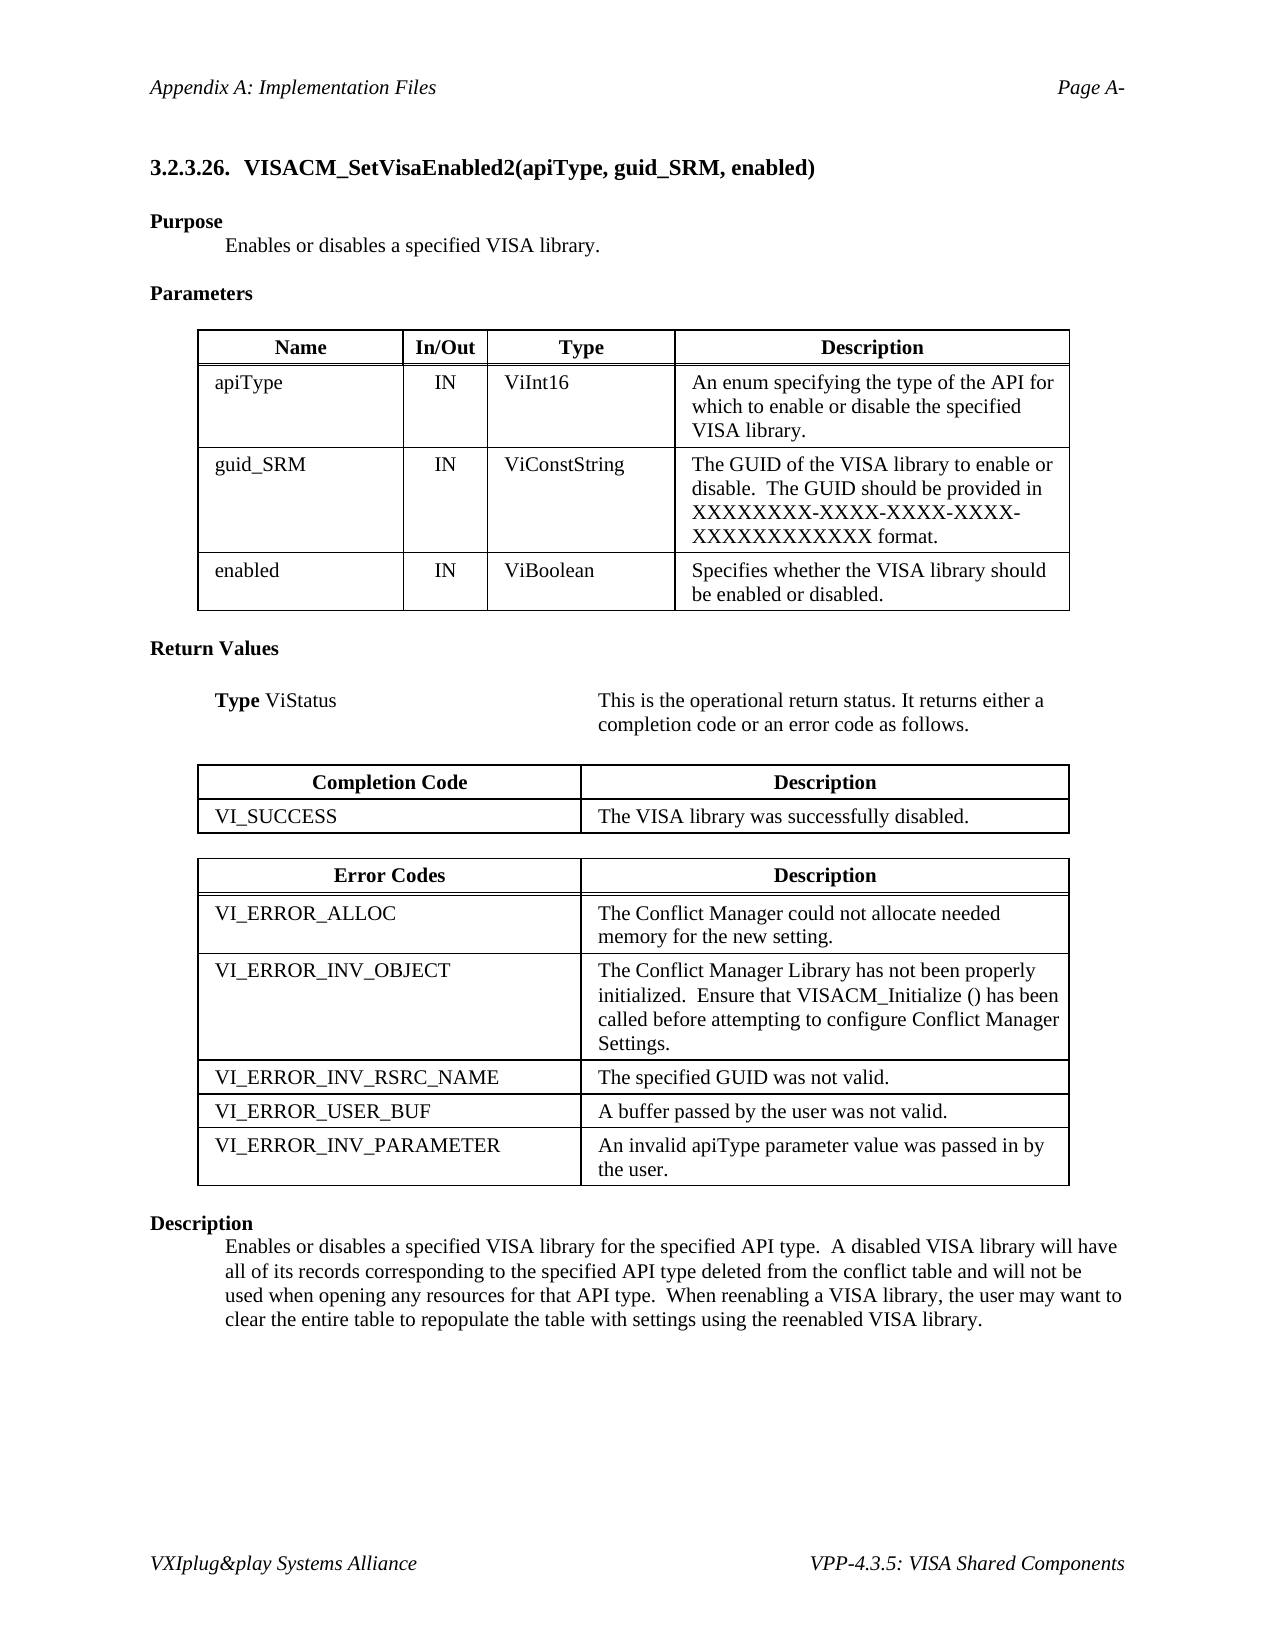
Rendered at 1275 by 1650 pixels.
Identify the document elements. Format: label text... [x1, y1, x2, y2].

text Description [150, 1210, 1125, 1234]
table_cell VI_ERROR_INV_PARAMETER [199, 1128, 580, 1185]
table_cell The VISA library was successfully disabled. [582, 800, 1068, 832]
table_cell VI_ERROR_INV_RSRC_NAME [199, 1061, 580, 1093]
table_cell VI_ERROR_USER_BUF [199, 1095, 580, 1127]
table_header Description [582, 766, 1068, 798]
table_cell An invalid apiType parameter value was passed in by the user. [582, 1128, 1068, 1185]
table_cell The Conflict Manager Library has not been properly initialized. Ensure that VISACM_Initialize () has been called before attempting to configure Conflict Manager Settings. [582, 954, 1068, 1059]
table_cell enabled [199, 553, 403, 610]
text Return Values [150, 635, 1125, 659]
table_cell guid_SRM [199, 448, 403, 552]
table_cell VI_SUCCESS [199, 800, 580, 832]
text Parameters [150, 281, 1125, 305]
table_cell VI_ERROR_INV_OBJECT [199, 954, 580, 1059]
table_header Type [488, 331, 674, 363]
table_header Type ViStatus [198, 684, 581, 740]
table_cell ViBoolean [488, 553, 674, 610]
text VISACM_SetVisaEnabled2(apiType, guid_SRM, enabled) [150, 154, 1125, 181]
table_cell The specified GUID was not valid. [582, 1061, 1068, 1093]
table_cell The GUID of the VISA library to enable or disable. The GUID should be provided in XXXXXXXX-XXXX-XXXX-XXXX-XXXXXXXXXXXX format. [676, 448, 1069, 552]
text Enables or disables a specified VISA library. [150, 233, 1125, 257]
table_header Description [676, 331, 1069, 363]
table_header In/Out [404, 331, 487, 363]
table_header Name [199, 331, 402, 363]
table_header Error Codes [199, 859, 580, 892]
table_cell ViConstString [488, 448, 674, 552]
table_cell VI_ERROR_ALLOC [199, 896, 580, 953]
table_cell IN [404, 553, 487, 610]
table_header This is the operational return status. It returns either a completion code or an error code as follows. [581, 684, 1069, 740]
table_cell A buffer passed by the user was not valid. [582, 1095, 1068, 1127]
table_cell IN [404, 366, 487, 447]
text Enables or disables a specified VISA library for the specified API type. A disabled VISA library will have all of its records corresponding to the specified API type deleted from the conflict table and will not be used when opening any resources for that API type. When reenabling a VISA library, the user may want to clear the entire table to repopulate the table with settings using the reenabled VISA library. [150, 1234, 1125, 1331]
table_cell An enum specifying the type of the API for which to enable or disable the specified VISA library. [676, 366, 1069, 447]
text Purpose [150, 209, 1125, 233]
table_cell Specifies whether the VISA library should be enabled or disabled. [676, 553, 1069, 610]
table_cell ViInt16 [488, 366, 674, 447]
table_header Description [582, 859, 1068, 892]
table_header Completion Code [199, 766, 580, 798]
table_cell The Conflict Manager could not allocate needed memory for the new setting. [582, 896, 1068, 953]
table_cell IN [404, 448, 487, 552]
table_cell apiType [199, 366, 403, 447]
